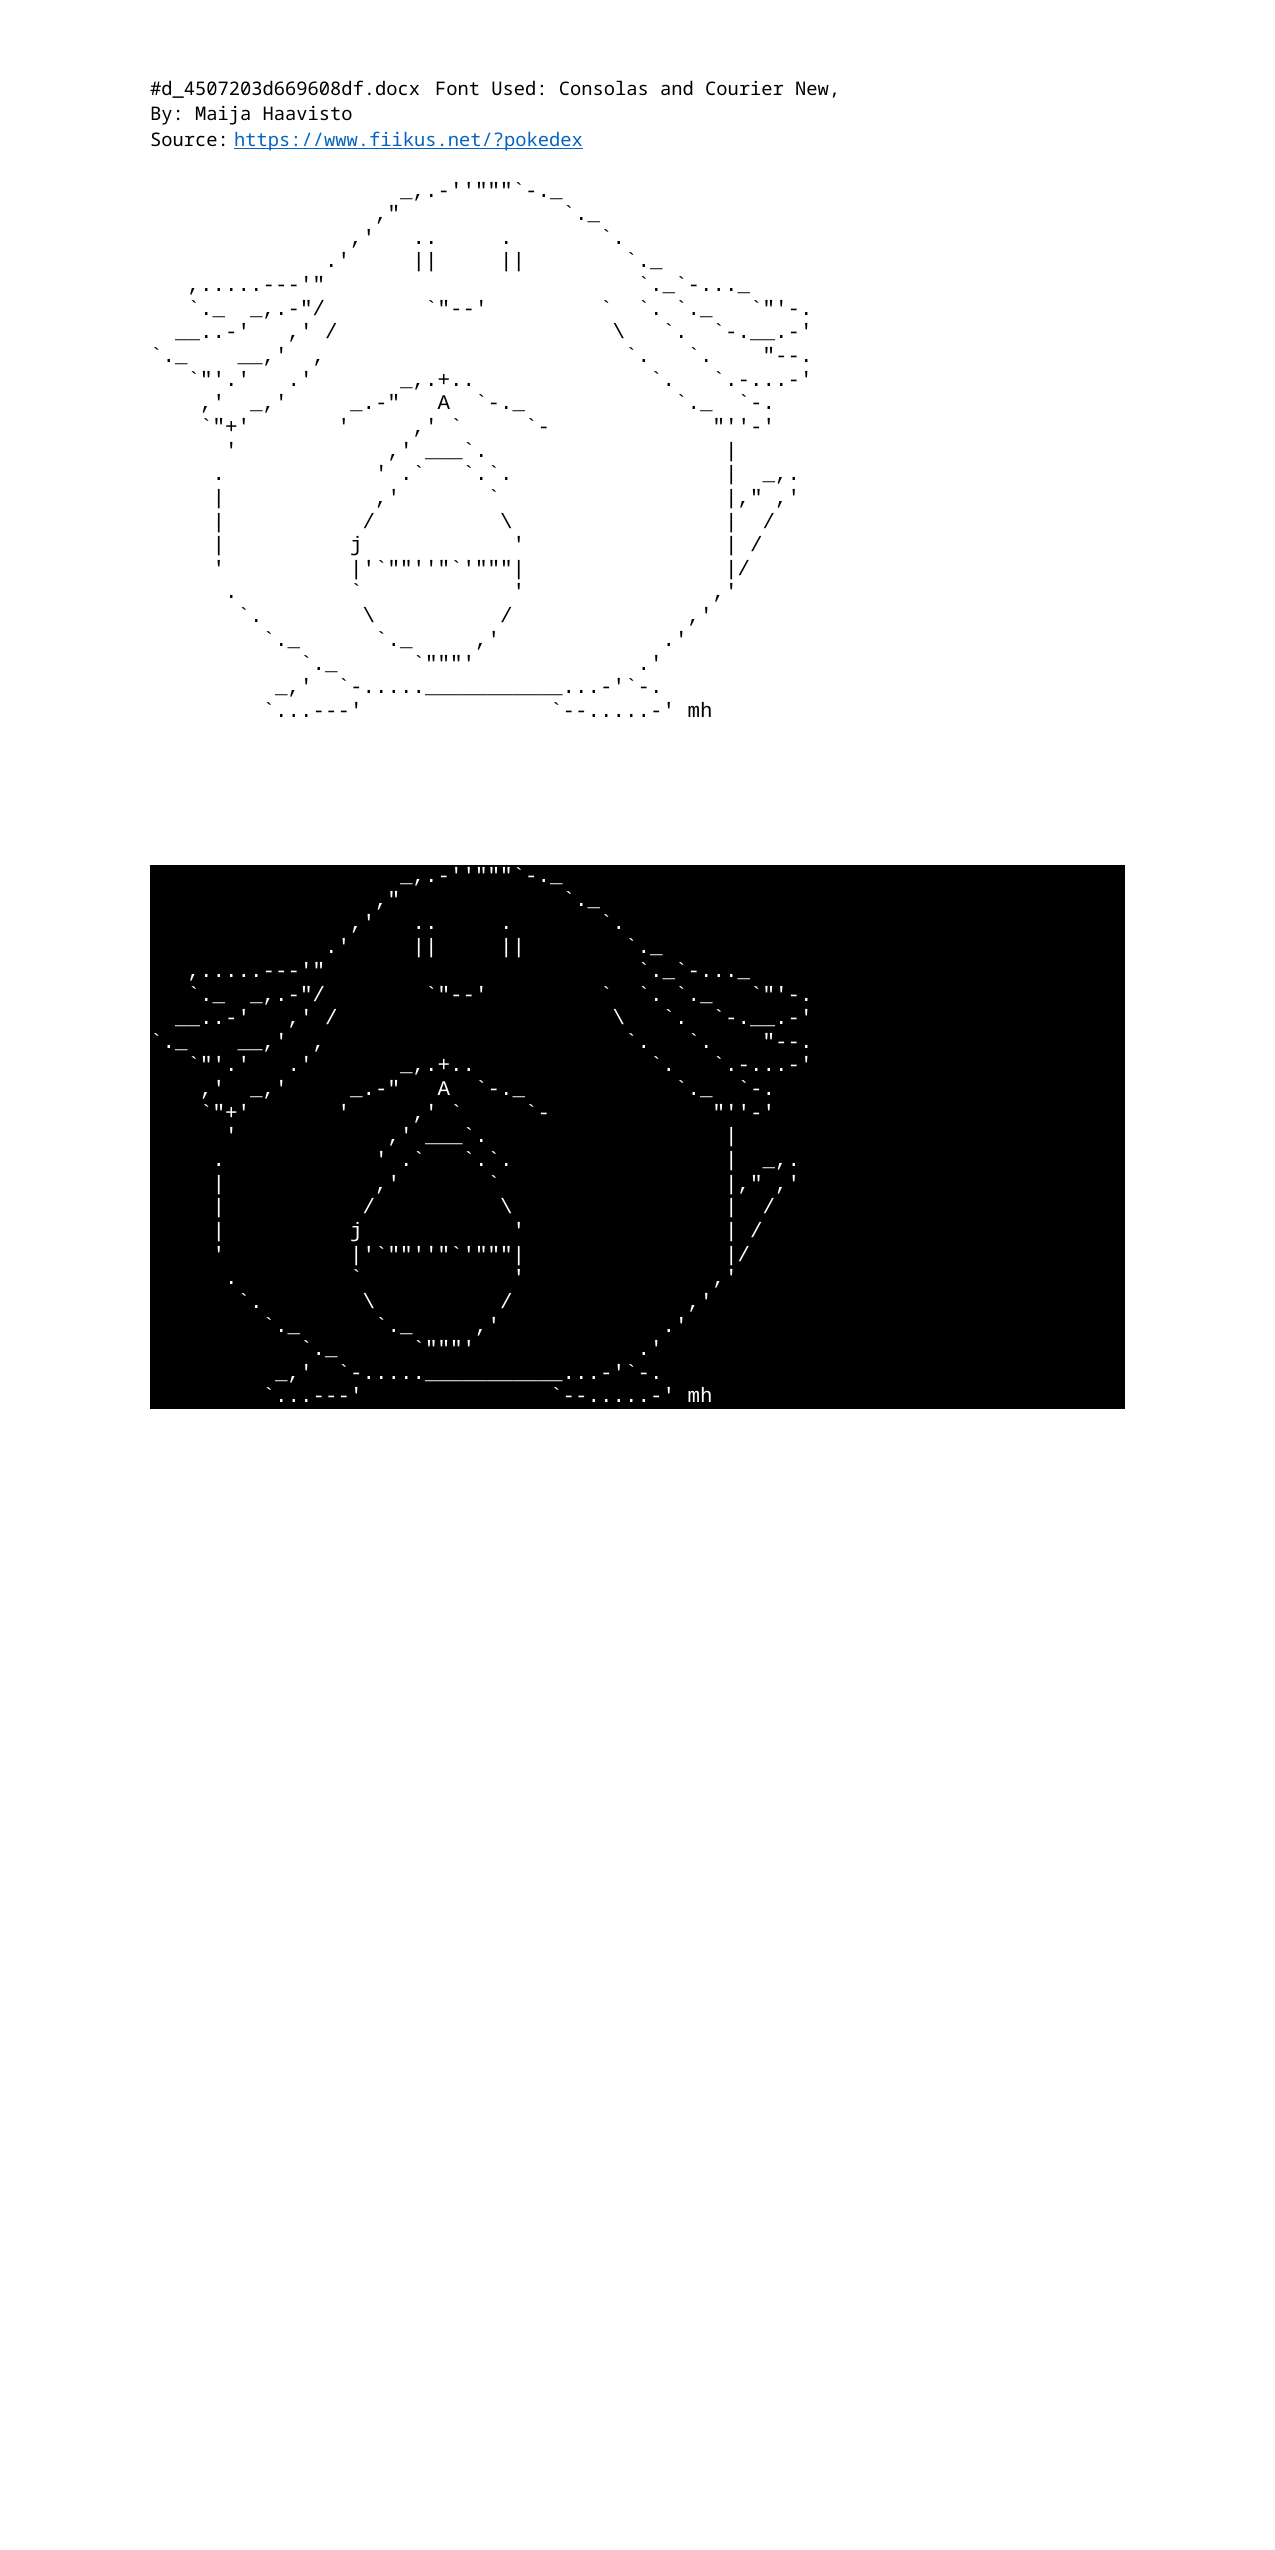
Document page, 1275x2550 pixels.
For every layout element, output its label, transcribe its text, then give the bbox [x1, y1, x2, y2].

text `"+' ' ,' ` `- "''-' [150, 1102, 1125, 1125]
text ," `._ [150, 889, 1125, 913]
text `"'.' .' _,.+.. `. `.-...-' [150, 369, 1125, 392]
text `. \ / ,' [150, 1291, 1125, 1314]
text ,.....---'" `._`-..._ [150, 274, 1125, 298]
text .' || || `._ [150, 251, 1125, 274]
text `._ __,' , `. `. "--. [150, 345, 1125, 369]
text `._ _,.-"/ `"--' ` `. `._ `"'-. [150, 298, 1125, 321]
text ,' _,' _.-" A `-._ `._ `-. [150, 1078, 1125, 1102]
text `. \ / ,' [150, 605, 1125, 629]
text __..-' ,' / \ `. `-.__.-' [150, 321, 1125, 345]
text | j ' | / [150, 1220, 1125, 1244]
text `._ `._ ,' .' [150, 1314, 1125, 1338]
text . ' .` `.`. | _,. [150, 463, 1125, 487]
text ,' _,' _.-" A `-._ `._ `-. [150, 392, 1125, 416]
text `._ `"""' .' [150, 652, 1125, 676]
text ,' .. . `. [150, 227, 1125, 251]
text ," `._ [150, 203, 1125, 227]
text `._ _,.-"/ `"--' ` `. `._ `"'-. [150, 983, 1125, 1007]
text _,.-''"""`-._ [150, 865, 1125, 889]
text _,' `-.....___________...-'`-. [150, 676, 1125, 700]
text . ' .` `.`. | _,. [150, 1149, 1125, 1173]
text `"'.' .' _,.+.. `. `.-...-' [150, 1054, 1125, 1078]
text `._ `._ ,' .' [150, 629, 1125, 652]
text | ,' ` |," ,' [150, 1173, 1125, 1196]
text | / \ | / [150, 1196, 1125, 1220]
text _,' `-.....___________...-'`-. [150, 1362, 1125, 1386]
text `"+' ' ,' ` `- "''-' [150, 416, 1125, 440]
text _,.-''"""`-._ [150, 179, 1125, 203]
text ,' .. . `. [150, 913, 1125, 936]
text ' ,' ___`. | [150, 440, 1125, 463]
text ' |'`""''"`'"""| |/ [150, 1244, 1125, 1267]
text .' || || `._ [150, 936, 1125, 960]
text | / \ | / [150, 511, 1125, 534]
text . ` ' ,' [150, 1267, 1125, 1291]
text `...---' `--.....-' mh [150, 1386, 1125, 1409]
text | ,' ` |," ,' [150, 487, 1125, 511]
text __..-' ,' / \ `. `-.__.-' [150, 1007, 1125, 1031]
text ,.....---'" `._`-..._ [150, 960, 1125, 983]
text ' |'`""''"`'"""| |/ [150, 558, 1125, 582]
text `._ `"""' .' [150, 1338, 1125, 1362]
text ' ,' ___`. | [150, 1125, 1125, 1149]
text `._ __,' , `. `. "--. [150, 1031, 1125, 1054]
text | j ' | / [150, 534, 1125, 558]
text . ` ' ,' [150, 582, 1125, 605]
text `...---' `--.....-' mh [150, 700, 1125, 723]
